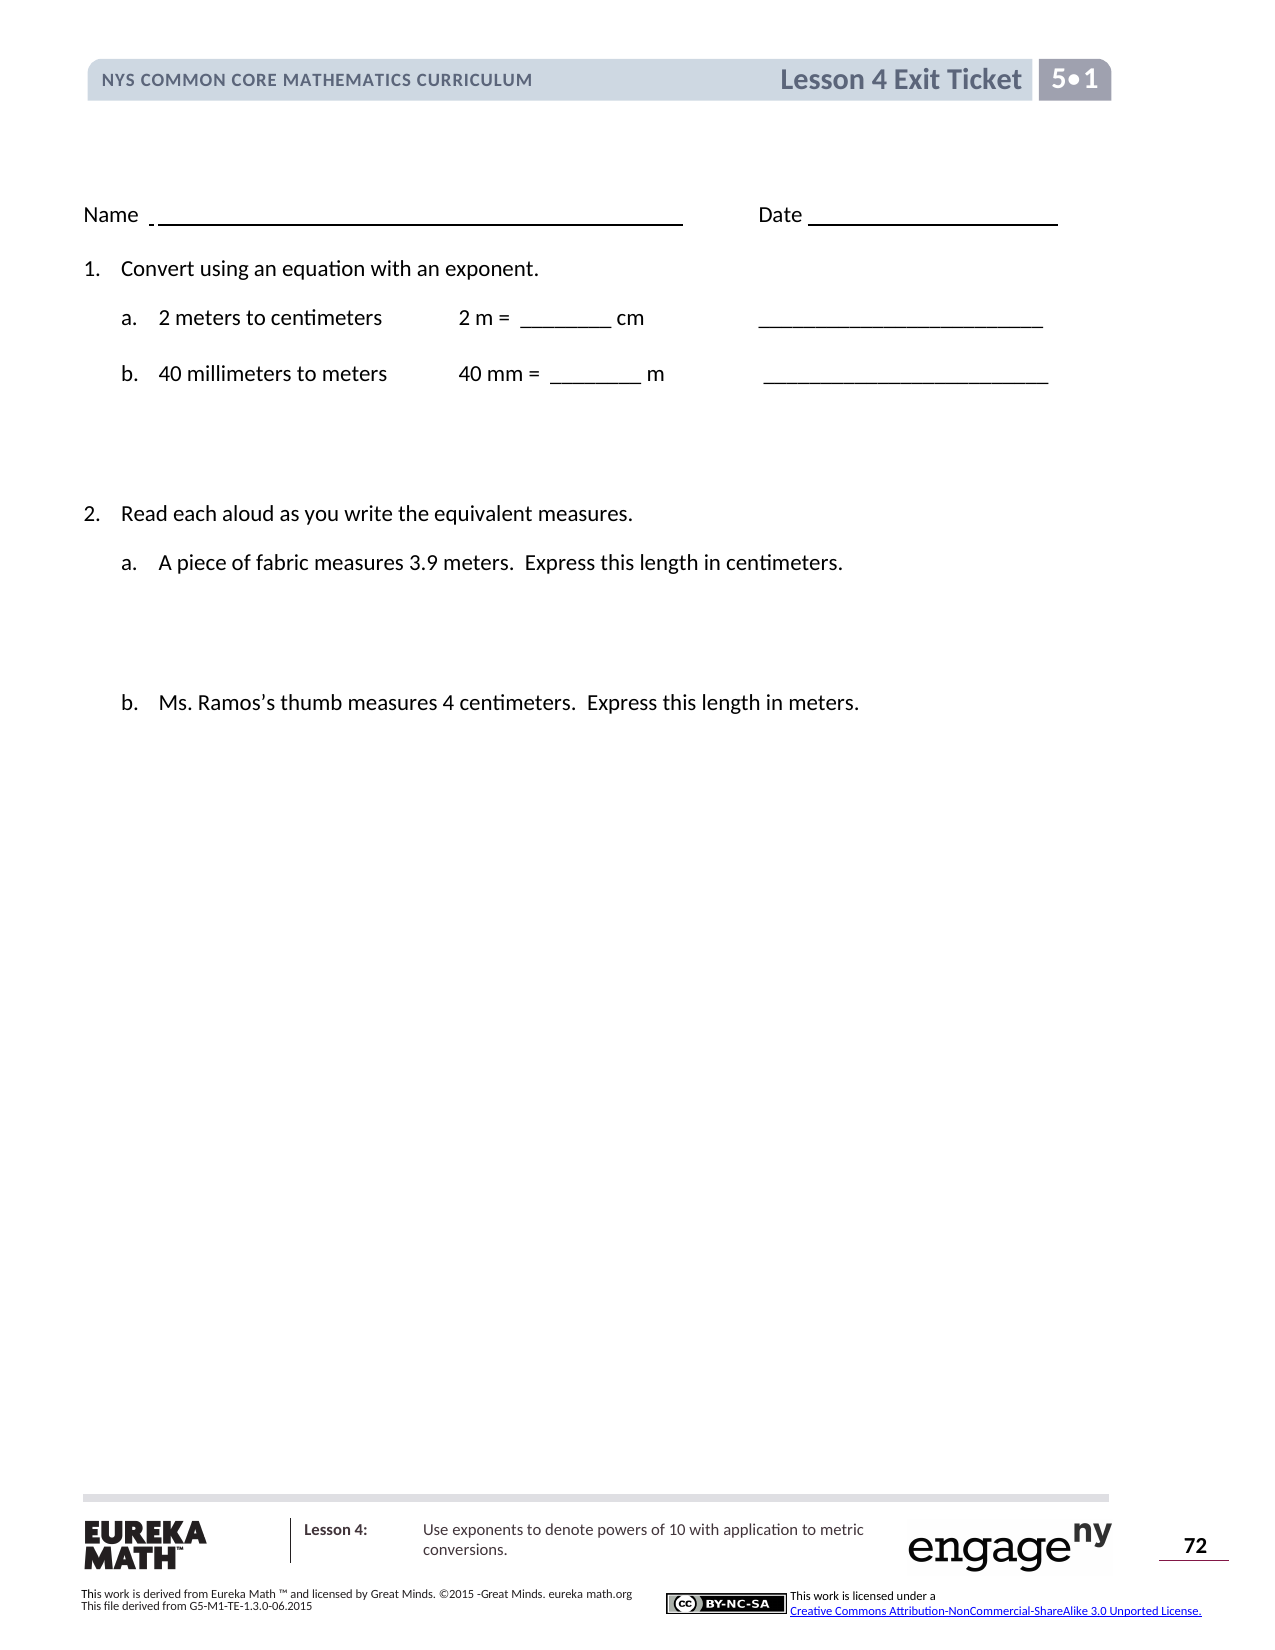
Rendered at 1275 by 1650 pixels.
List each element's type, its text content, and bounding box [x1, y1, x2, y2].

list Ms. Ramos’s thumb measures 4 centimeters. Express this length in meters. [121, 688, 1108, 716]
picture [62, 1498, 229, 1592]
list A piece of fabric measures 3.9 meters. Express this length in centimeters. [121, 548, 1108, 576]
list Read each aloud as you write the equivalent measures. [83, 499, 1108, 527]
list 2 meters to centimeters 2 m = ________ cm _________________________ [121, 303, 1108, 331]
picture [907, 1519, 1113, 1576]
list Convert using an equation with an exponent. [83, 254, 1108, 282]
list 40 millimeters to meters 40 mm = ________ m _________________________ [121, 359, 1108, 387]
text Name Date [83, 200, 1108, 228]
picture [666, 1593, 787, 1614]
